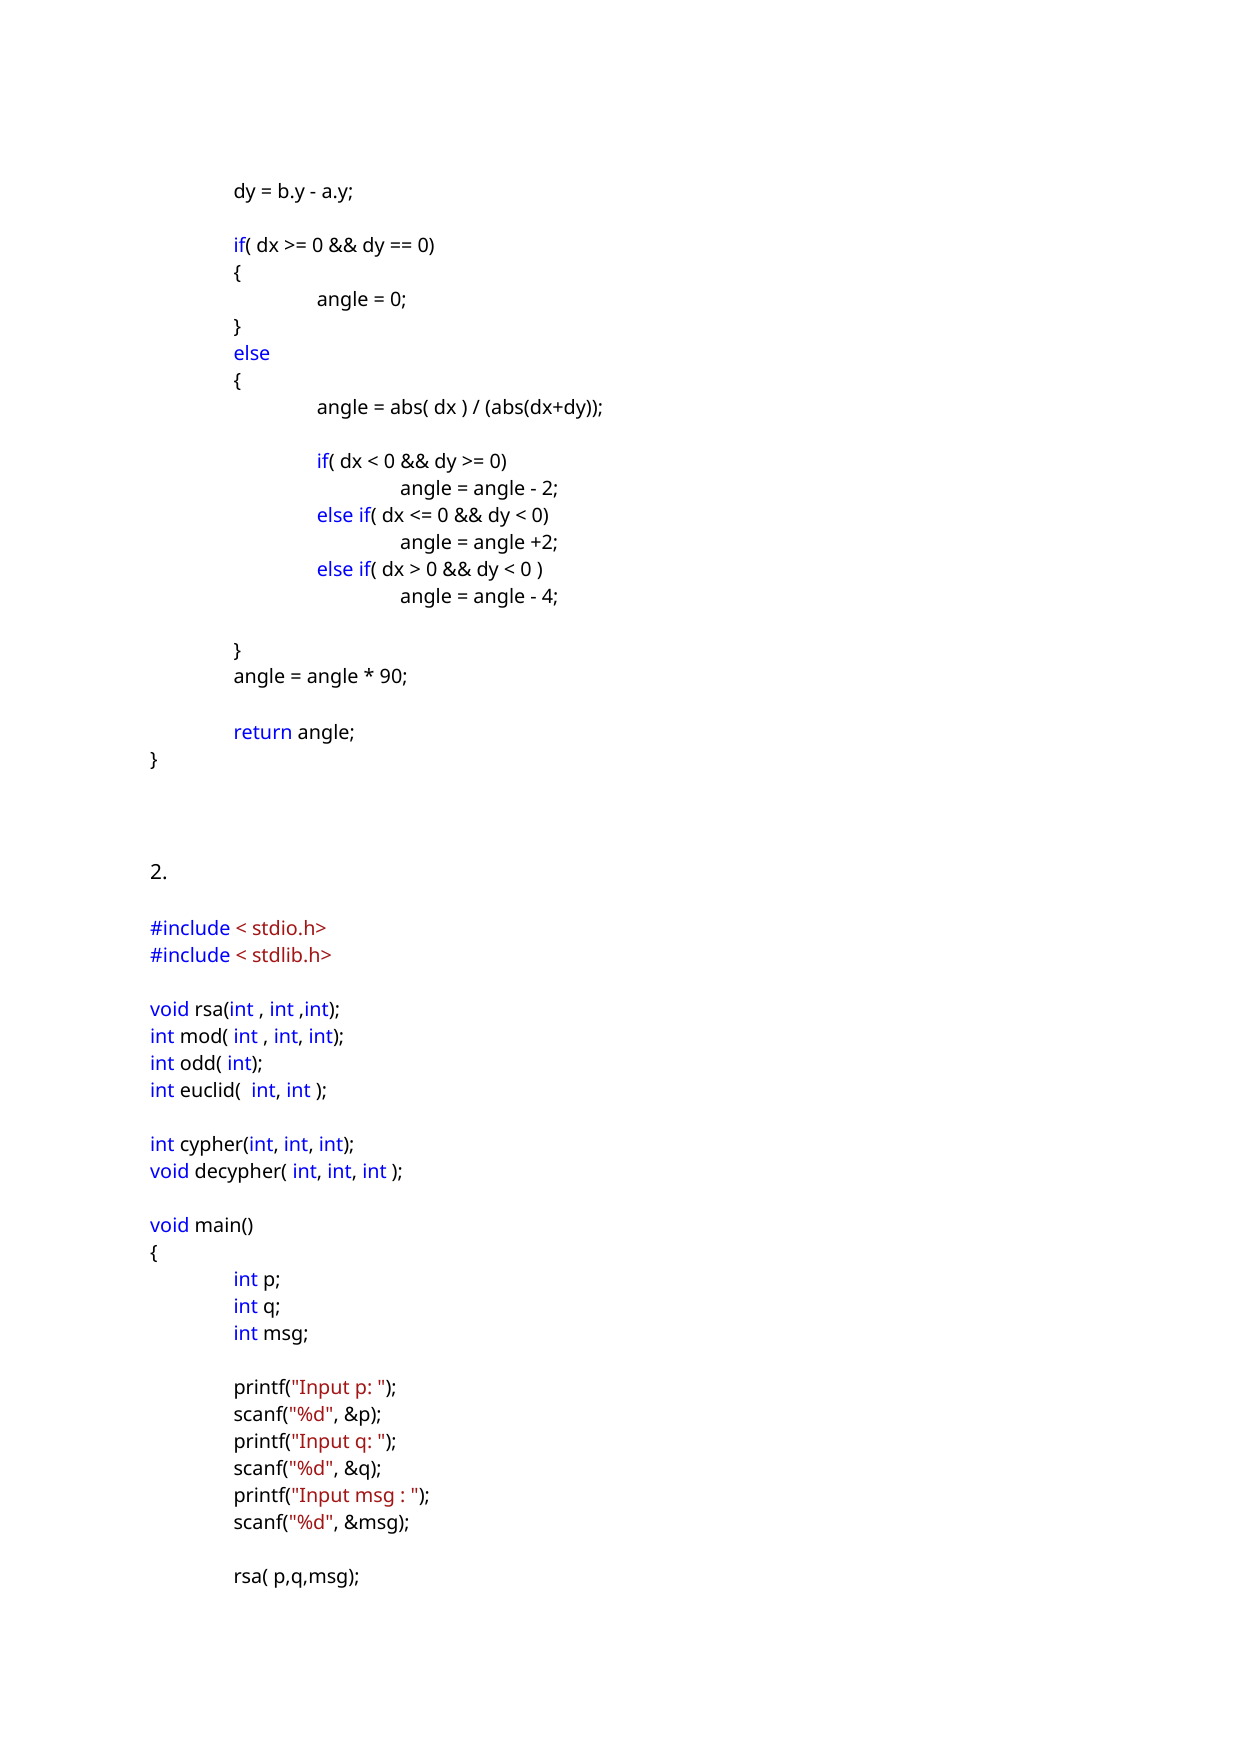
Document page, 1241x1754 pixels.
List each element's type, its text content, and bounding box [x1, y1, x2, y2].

text angle = 0; [150, 285, 1090, 312]
text printf("Input msg : "); [150, 1481, 1090, 1508]
text { [150, 366, 1090, 393]
text void decypher( int, int, int ); [150, 1157, 1090, 1184]
text return angle; [150, 718, 1090, 745]
text } [150, 636, 1090, 663]
text void main() [150, 1211, 1090, 1238]
text #include < stdlib.h> [150, 941, 1090, 968]
text dy = b.y - a.y; [150, 177, 1090, 204]
text int q; [150, 1292, 1090, 1319]
text scanf("%d", &msg); [150, 1508, 1090, 1535]
text else if( dx > 0 && dy < 0 ) [150, 555, 1090, 582]
text scanf("%d", &p); [150, 1400, 1090, 1427]
text } [150, 312, 1090, 339]
text #include < stdio.h> [150, 914, 1090, 941]
text printf("Input q: "); [150, 1427, 1090, 1454]
text int mod( int , int, int); [150, 1022, 1090, 1049]
text { [150, 258, 1090, 285]
text angle = angle - 2; [150, 474, 1090, 501]
text void rsa(int , int ,int); [150, 995, 1090, 1022]
text int cypher(int, int, int); [150, 1130, 1090, 1157]
text int msg; [150, 1319, 1090, 1346]
text rsa( p,q,msg); [150, 1562, 1090, 1589]
text { [150, 1238, 1090, 1265]
text 2. [150, 857, 1090, 886]
text else if( dx <= 0 && dy < 0) [150, 501, 1090, 528]
text if( dx < 0 && dy >= 0) [150, 447, 1090, 474]
text int euclid( int, int ); [150, 1076, 1090, 1103]
text else [150, 339, 1090, 366]
text printf("Input p: "); [150, 1373, 1090, 1400]
text if( dx >= 0 && dy == 0) [150, 231, 1090, 258]
text int p; [150, 1265, 1090, 1292]
text } [150, 745, 1090, 772]
text angle = angle - 4; [150, 582, 1090, 609]
text scanf("%d", &q); [150, 1454, 1090, 1481]
text angle = angle * 90; [150, 663, 1090, 690]
text int odd( int); [150, 1049, 1090, 1076]
text angle = angle +2; [150, 528, 1090, 555]
text angle = abs( dx ) / (abs(dx+dy)); [150, 393, 1090, 420]
